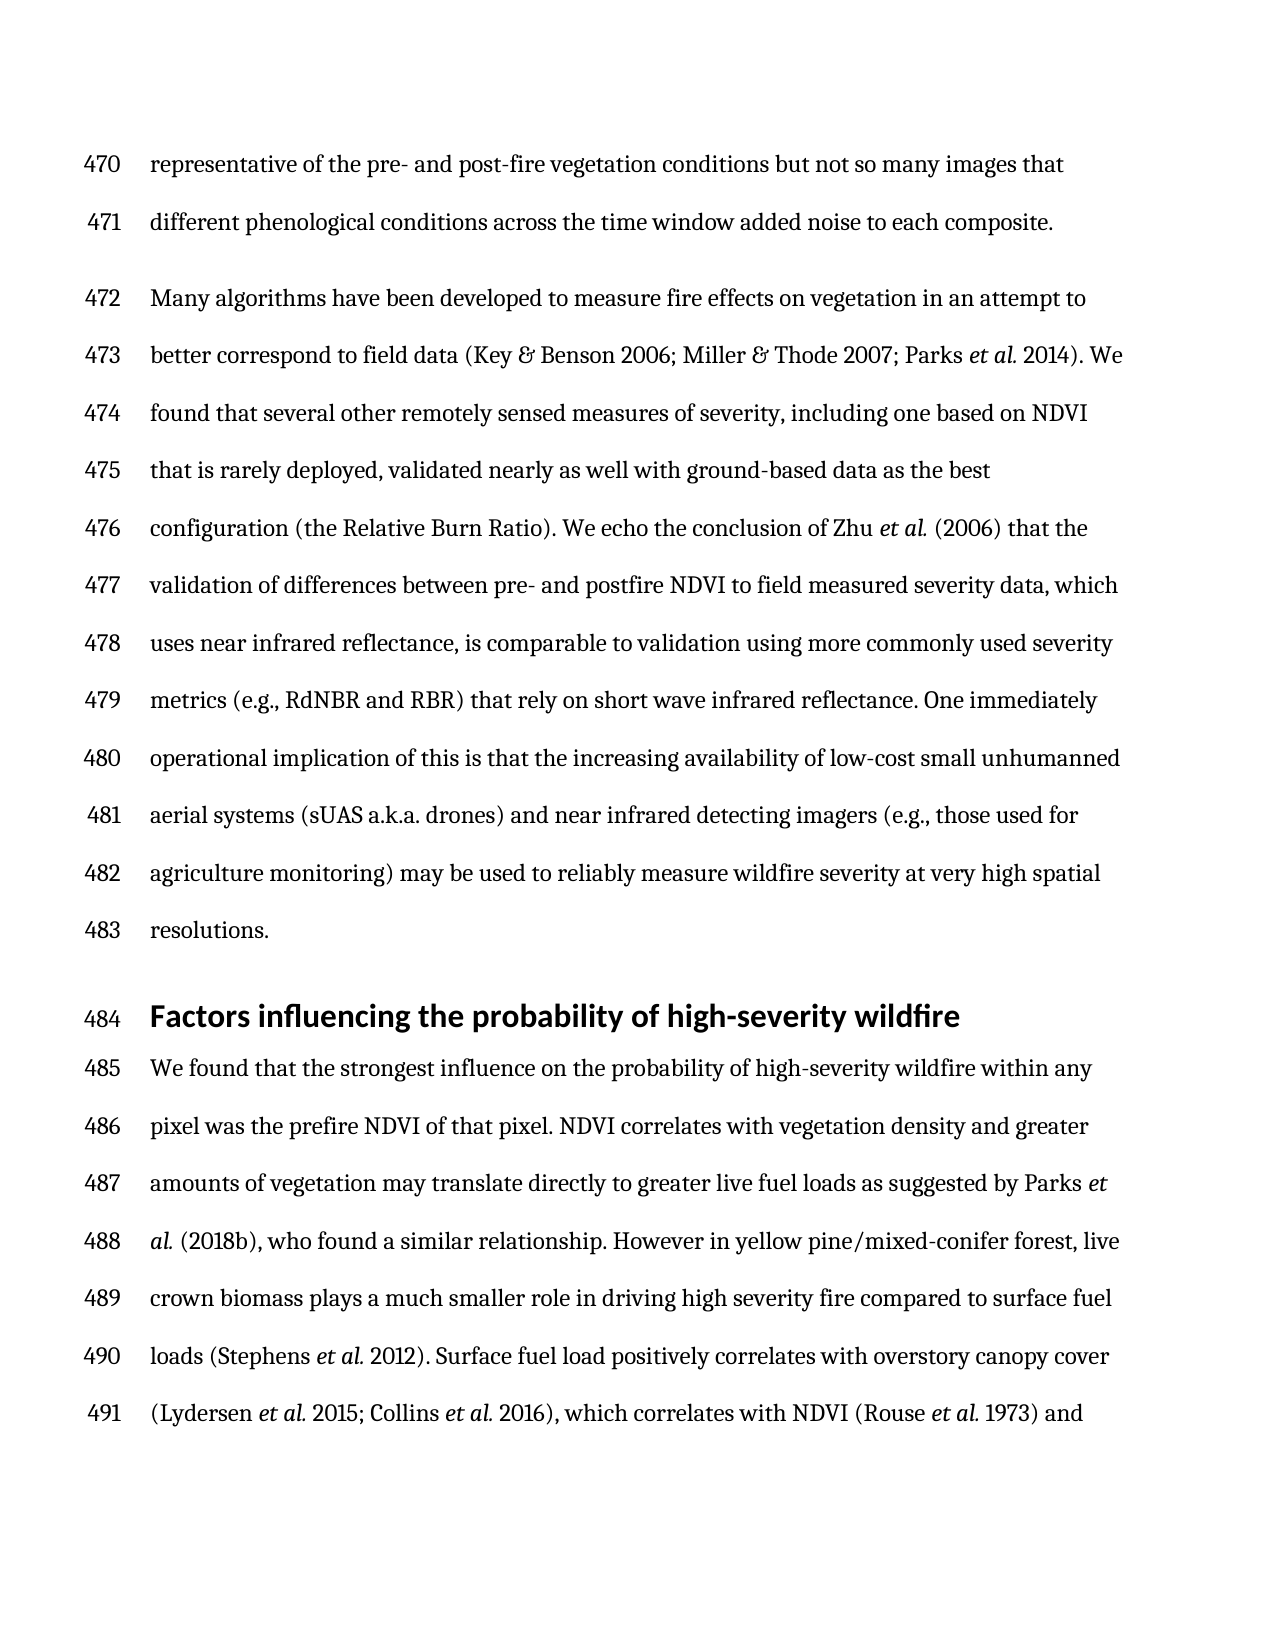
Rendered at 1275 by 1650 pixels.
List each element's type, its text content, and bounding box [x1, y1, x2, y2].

text Many algorithms have been developed to measure fire effects on vegetation in an attempt to better correspond to field data (Key & Benson 2006; Miller & Thode 2007; Parks et al. 2014). We found that several other remotely sensed measures of severity, including one based on NDVI that is rarely deployed, validated nearly as well with ground-based data as the best configuration (the Relative Burn Ratio). We echo the conclusion of Zhu et al. (2006) that the validation of differences between pre- and postfire NDVI to field measured severity data, which uses near infrared reflectance, is comparable to validation using more commonly used severity metrics (e.g., RdNBR and RBR) that rely on short wave infrared reflectance. One immediately operational implication of this is that the increasing availability of low-cost small unhumanned aerial systems (sUAS a.k.a. drones) and near infrared detecting imagers (e.g., those used for agriculture monitoring) may be used to reliably measure wildfire severity at very high spatial resolutions. [150, 284, 1125, 945]
subtitle Factors influencing the probability of high-severity wildfire [150, 994, 1125, 1035]
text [150, 1054, 1125, 1428]
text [150, 150, 1125, 236]
